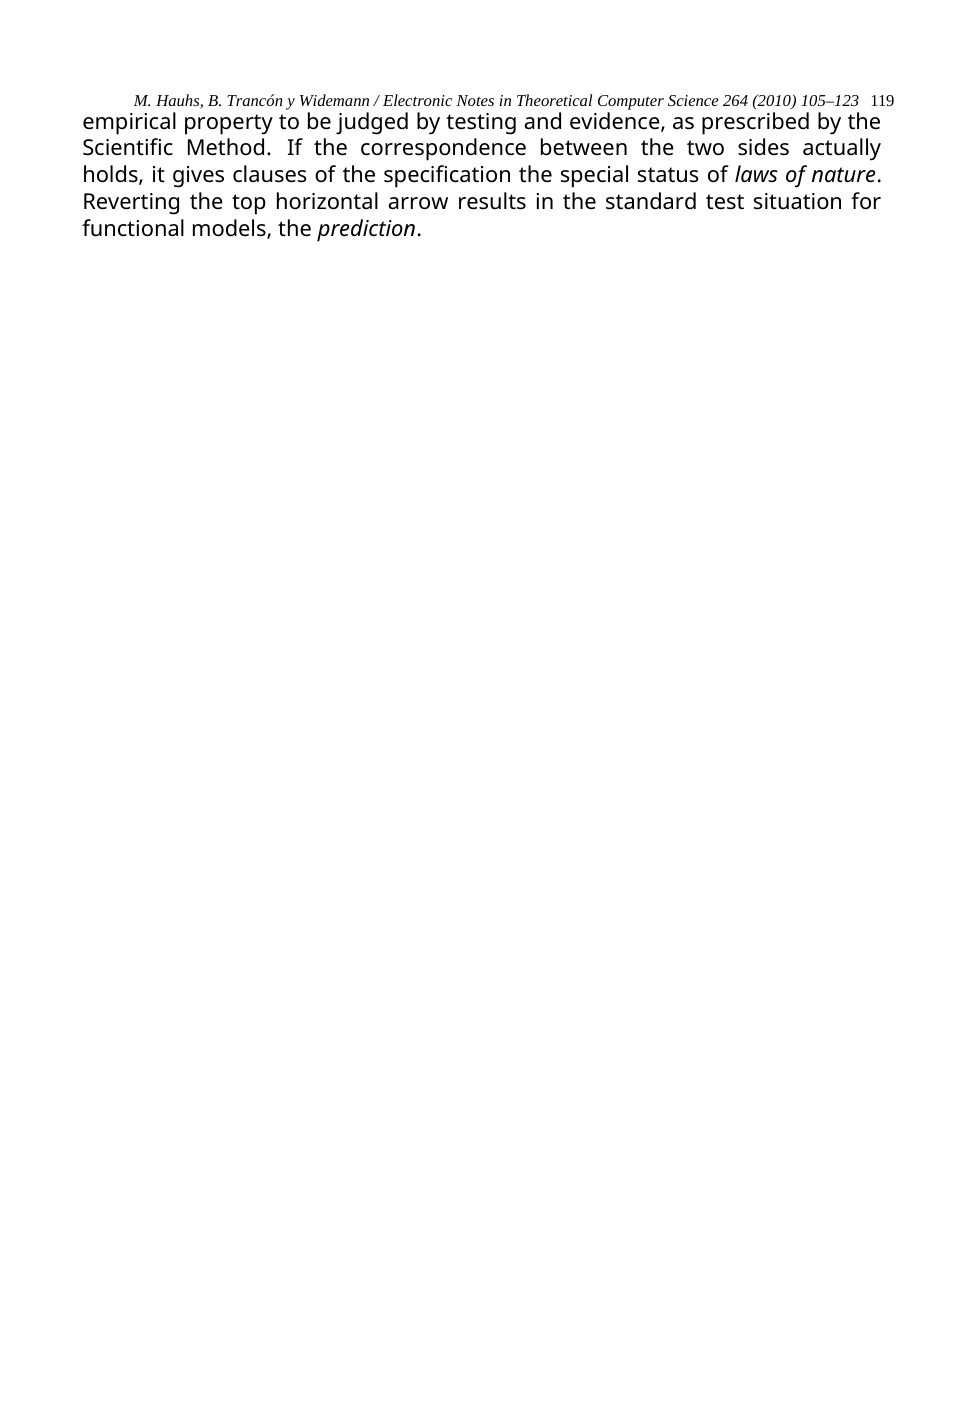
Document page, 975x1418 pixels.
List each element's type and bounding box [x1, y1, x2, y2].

text [82, 108, 882, 243]
